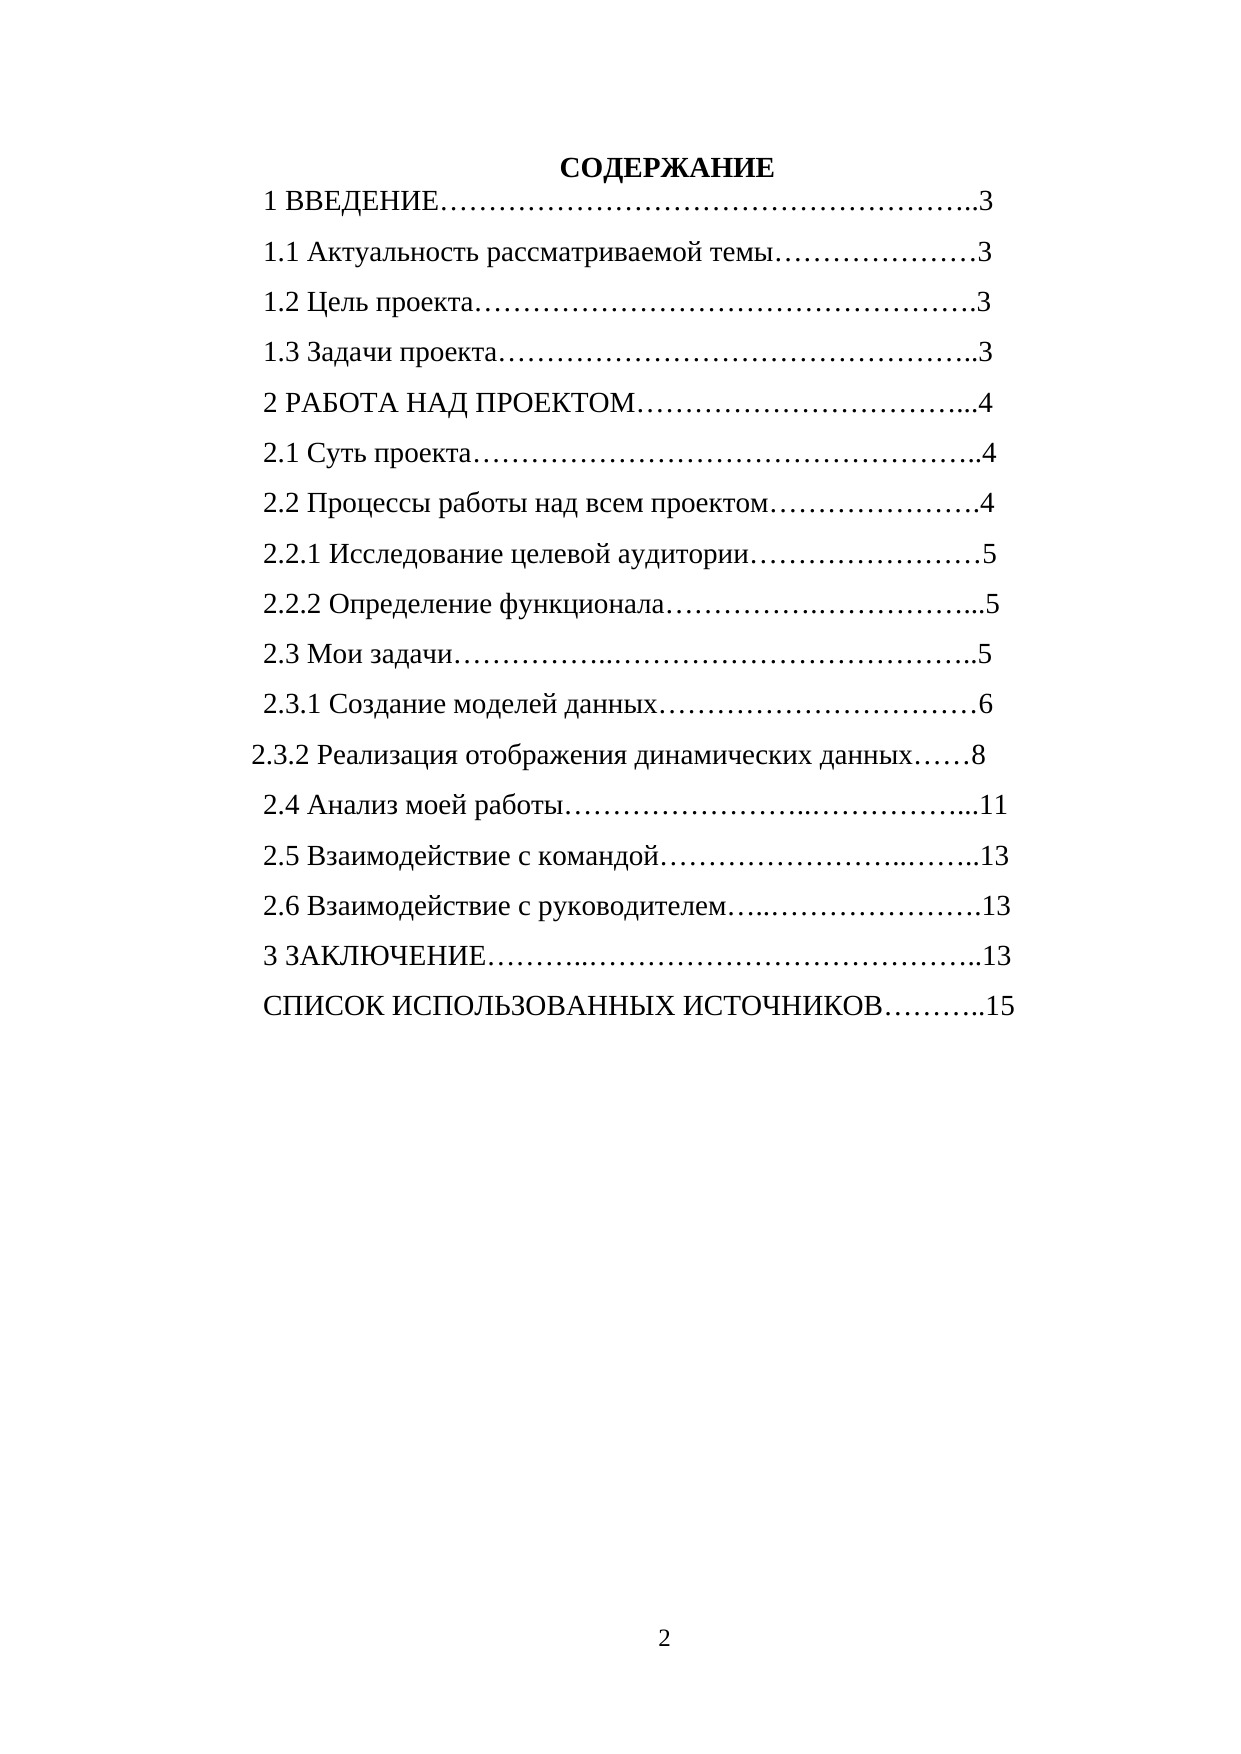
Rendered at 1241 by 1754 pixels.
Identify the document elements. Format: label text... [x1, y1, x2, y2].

text 1.2 Цель проекта…………………………………………….3 [189, 284, 1146, 318]
text 1.3 Задачи проекта…………………………………………..3 [189, 334, 1146, 368]
text 1.1 Актуальность рассматриваемой темы…………………3 [189, 234, 1146, 267]
text СОДЕРЖАНИЕ [189, 150, 1146, 183]
text СПИСОК ИСПОЛЬЗОВАННЫХ ИСТОЧНИКОВ………..15 [189, 988, 1146, 1022]
text 2.5 Взаимодействие с командой……………………..……..13 [189, 838, 1146, 871]
text 2 РАБОТА НАД ПРОЕКТОМ……………………………...4 [189, 385, 1146, 418]
text 2.4 Анализ моей работы……………………..……………...11 [189, 787, 1146, 821]
text 3 ЗАКЛЮЧЕНИЕ………..…………………………………..13 [189, 938, 1146, 972]
text 2.6 Взаимодействие с руководителем…..………………….13 [189, 888, 1146, 921]
text 2.2.1 Исследование целевой аудитории……………………5 [189, 536, 1146, 569]
text 2.1 Суть проекта……………………………………………..4 [189, 435, 1146, 469]
text 2.2 Процессы работы над всем проектом………………….4 [189, 485, 1146, 519]
text 2.3.2 Реализация отображения динамических данных……8 [189, 737, 1146, 771]
text 2.3 Мои задачи……………..………………………………..5 [189, 636, 1146, 670]
text 1 ВВЕДЕНИЕ………………………………………………..3 [189, 183, 1146, 217]
text 2.2.2 Определение функционала…………….……………...5 [189, 586, 1146, 619]
text 2.3.1 Создание моделей данных……………………………6 [189, 687, 1146, 720]
